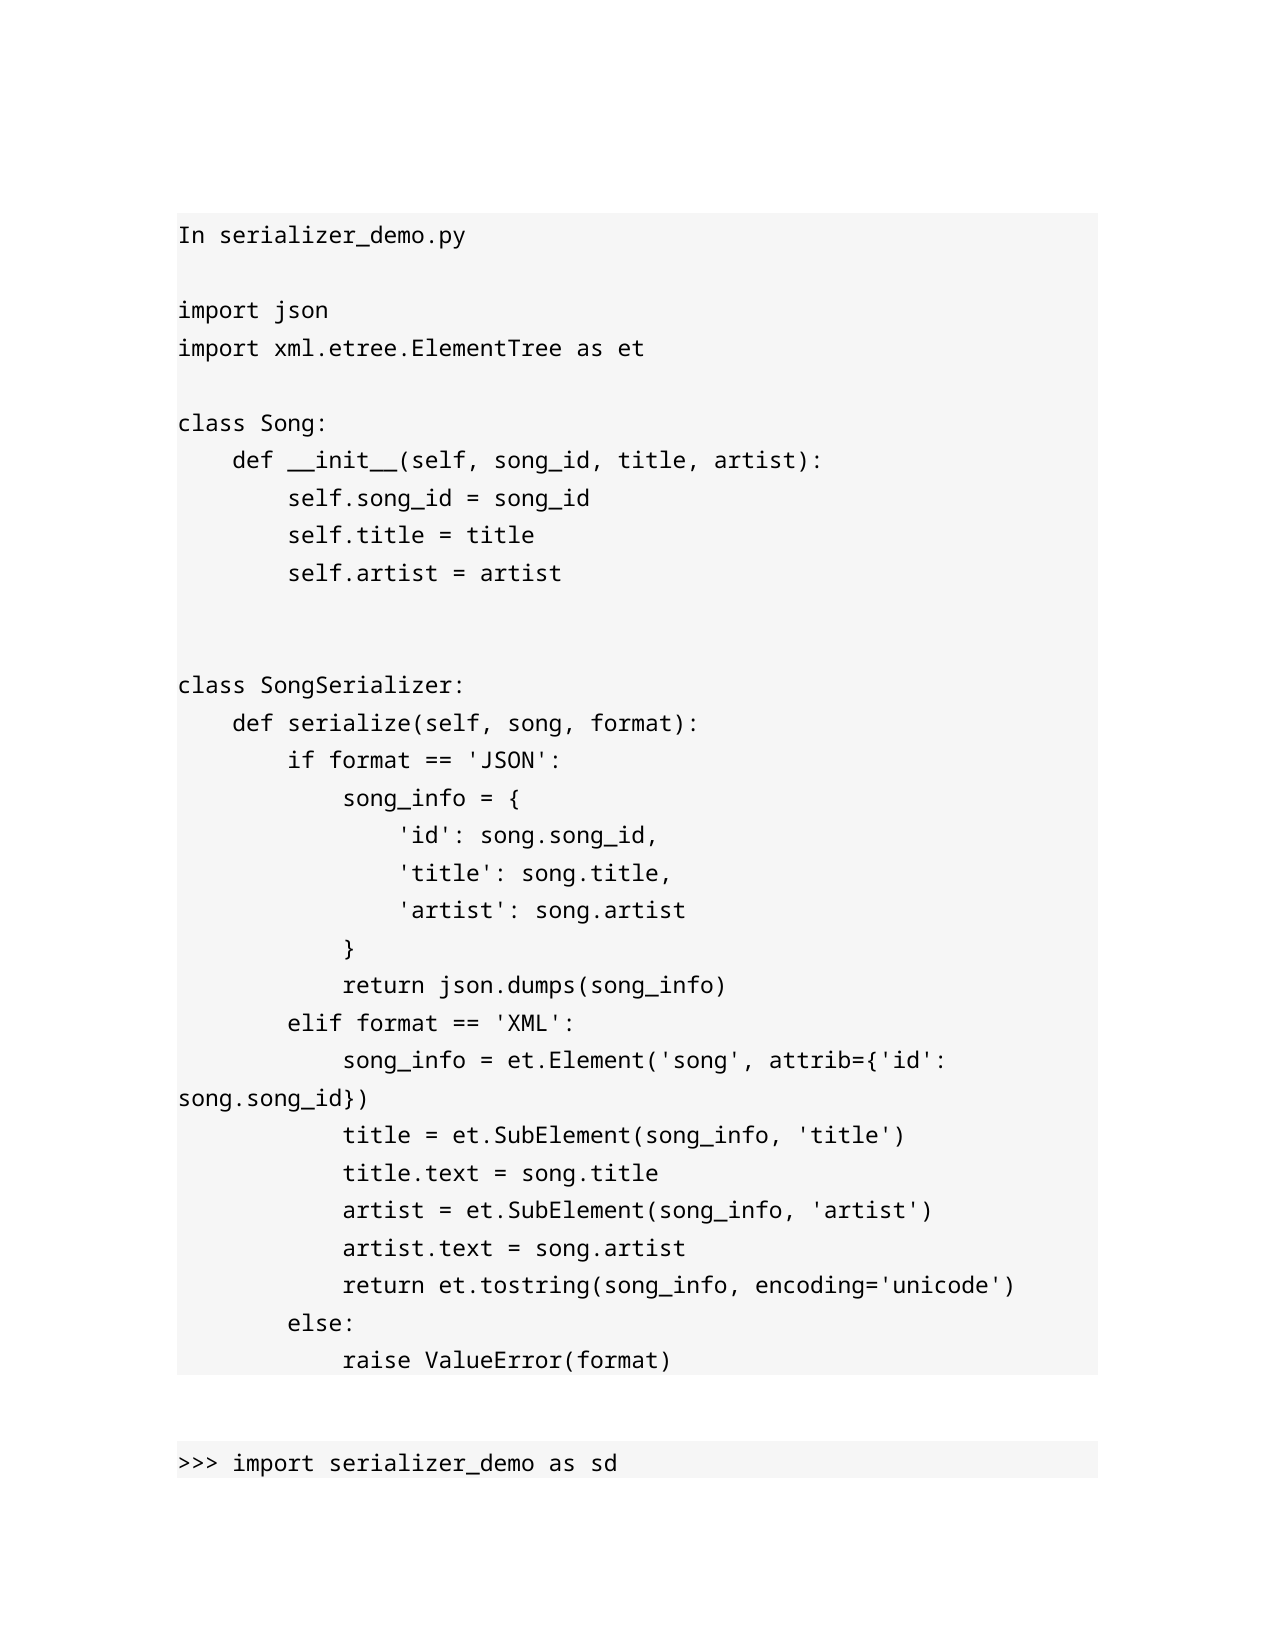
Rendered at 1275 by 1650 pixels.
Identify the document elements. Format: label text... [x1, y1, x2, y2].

text import json [177, 288, 1098, 325]
text class SongSerializer: [177, 663, 1098, 700]
text artist.text = song.artist [177, 1225, 1098, 1263]
text else: [177, 1300, 1098, 1338]
text 'title': song.title, [177, 850, 1098, 888]
text song_info = { [177, 775, 1098, 813]
text class Song: [177, 400, 1098, 438]
text return et.tostring(song_info, encoding='unicode') [177, 1263, 1098, 1300]
text return json.dumps(song_info) [177, 963, 1098, 1000]
text } [177, 925, 1098, 963]
text artist = et.SubElement(song_info, 'artist') [177, 1188, 1098, 1225]
text self.title = title [177, 513, 1098, 550]
text def __init__(self, song_id, title, artist): [177, 438, 1098, 475]
text title = et.SubElement(song_info, 'title') [177, 1113, 1098, 1150]
text title.text = song.title [177, 1150, 1098, 1188]
text import xml.etree.ElementTree as et [177, 325, 1098, 363]
text raise ValueError(format) [177, 1338, 1098, 1375]
text 'artist': song.artist [177, 888, 1098, 925]
text In serializer_demo.py [177, 213, 1098, 250]
text self.artist = artist [177, 550, 1098, 588]
text elif format == 'XML': [177, 1000, 1098, 1038]
text if format == 'JSON': [177, 738, 1098, 775]
text song_info = et.Element('song', attrib={'id': song.song_id}) [177, 1038, 1098, 1113]
text def serialize(self, song, format): [177, 700, 1098, 738]
text self.song_id = song_id [177, 475, 1098, 513]
text >>> import serializer_demo as sd [177, 1441, 1098, 1478]
text 'id': song.song_id, [177, 813, 1098, 850]
